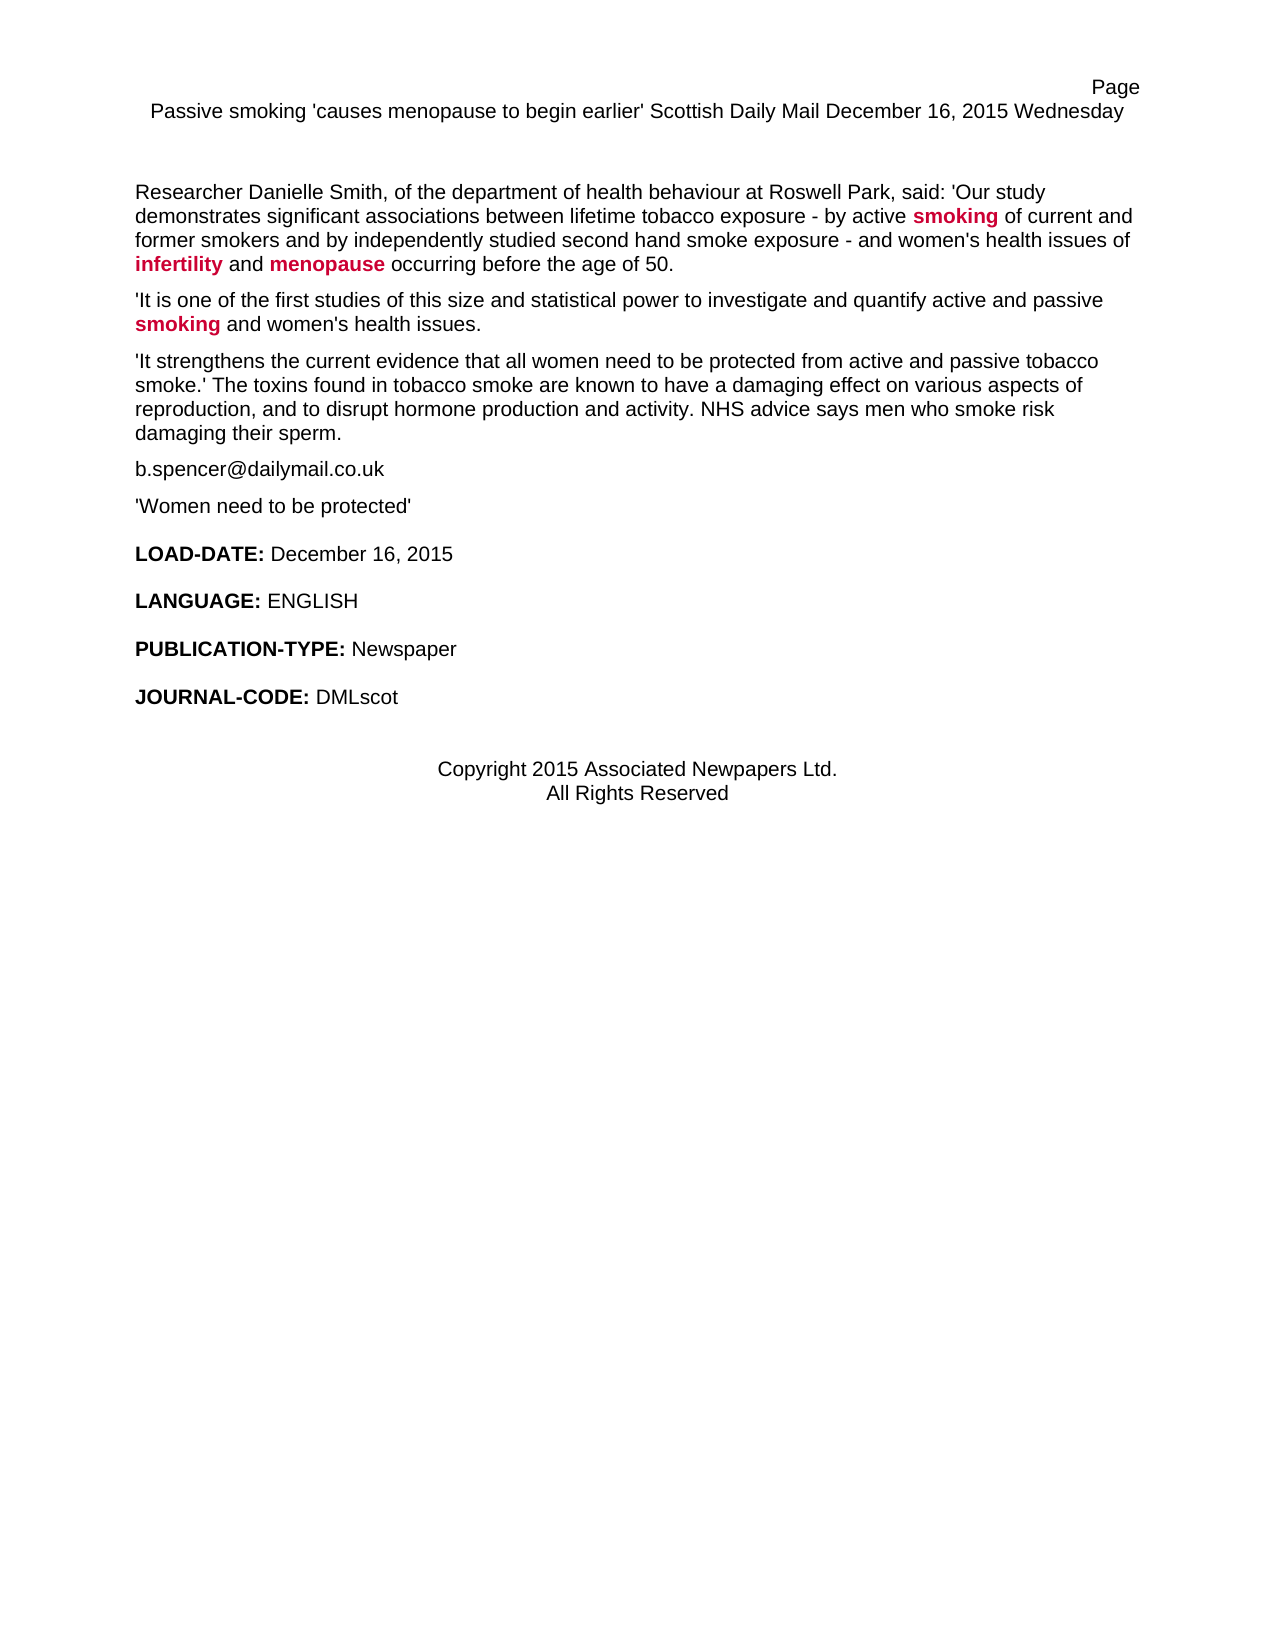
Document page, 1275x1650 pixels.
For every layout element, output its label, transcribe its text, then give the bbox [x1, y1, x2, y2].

text JOURNAL-CODE: DMLscot [135, 685, 1140, 709]
text 'It is one of the first studies of this size and statistical power to investigate and quantify active and passive smoking and women's health issues. [135, 288, 1140, 336]
text LANGUAGE: ENGLISH [135, 589, 1140, 613]
text PUBLICATION-TYPE: Newspaper [135, 637, 1140, 661]
text b.spencer@dailymail.co.uk [135, 457, 1140, 481]
text LOAD-DATE: December 16, 2015 [135, 541, 1140, 565]
text All Rights Reserved [135, 781, 1140, 805]
text 'It strengthens the current evidence that all women need to be protected from active and passive tobacco smoke.' The toxins found in tobacco smoke are known to have a damaging effect on various aspects of reproduction, and to disrupt hormone production and activity. NHS advice says men who smoke risk damaging their sperm. [135, 349, 1140, 444]
text Copyright 2015 Associated Newpapers Ltd. [135, 757, 1140, 781]
text Researcher Danielle Smith, of the department of health behaviour at Roswell Park, said: 'Our study demonstrates significant associations between lifetime tobacco exposure - by active smoking of current and former smokers and by independently studied second hand smoke exposure - and women's health issues of infertility and menopause occurring before the age of 50. [135, 180, 1140, 276]
text 'Women need to be protected' [135, 493, 1140, 517]
